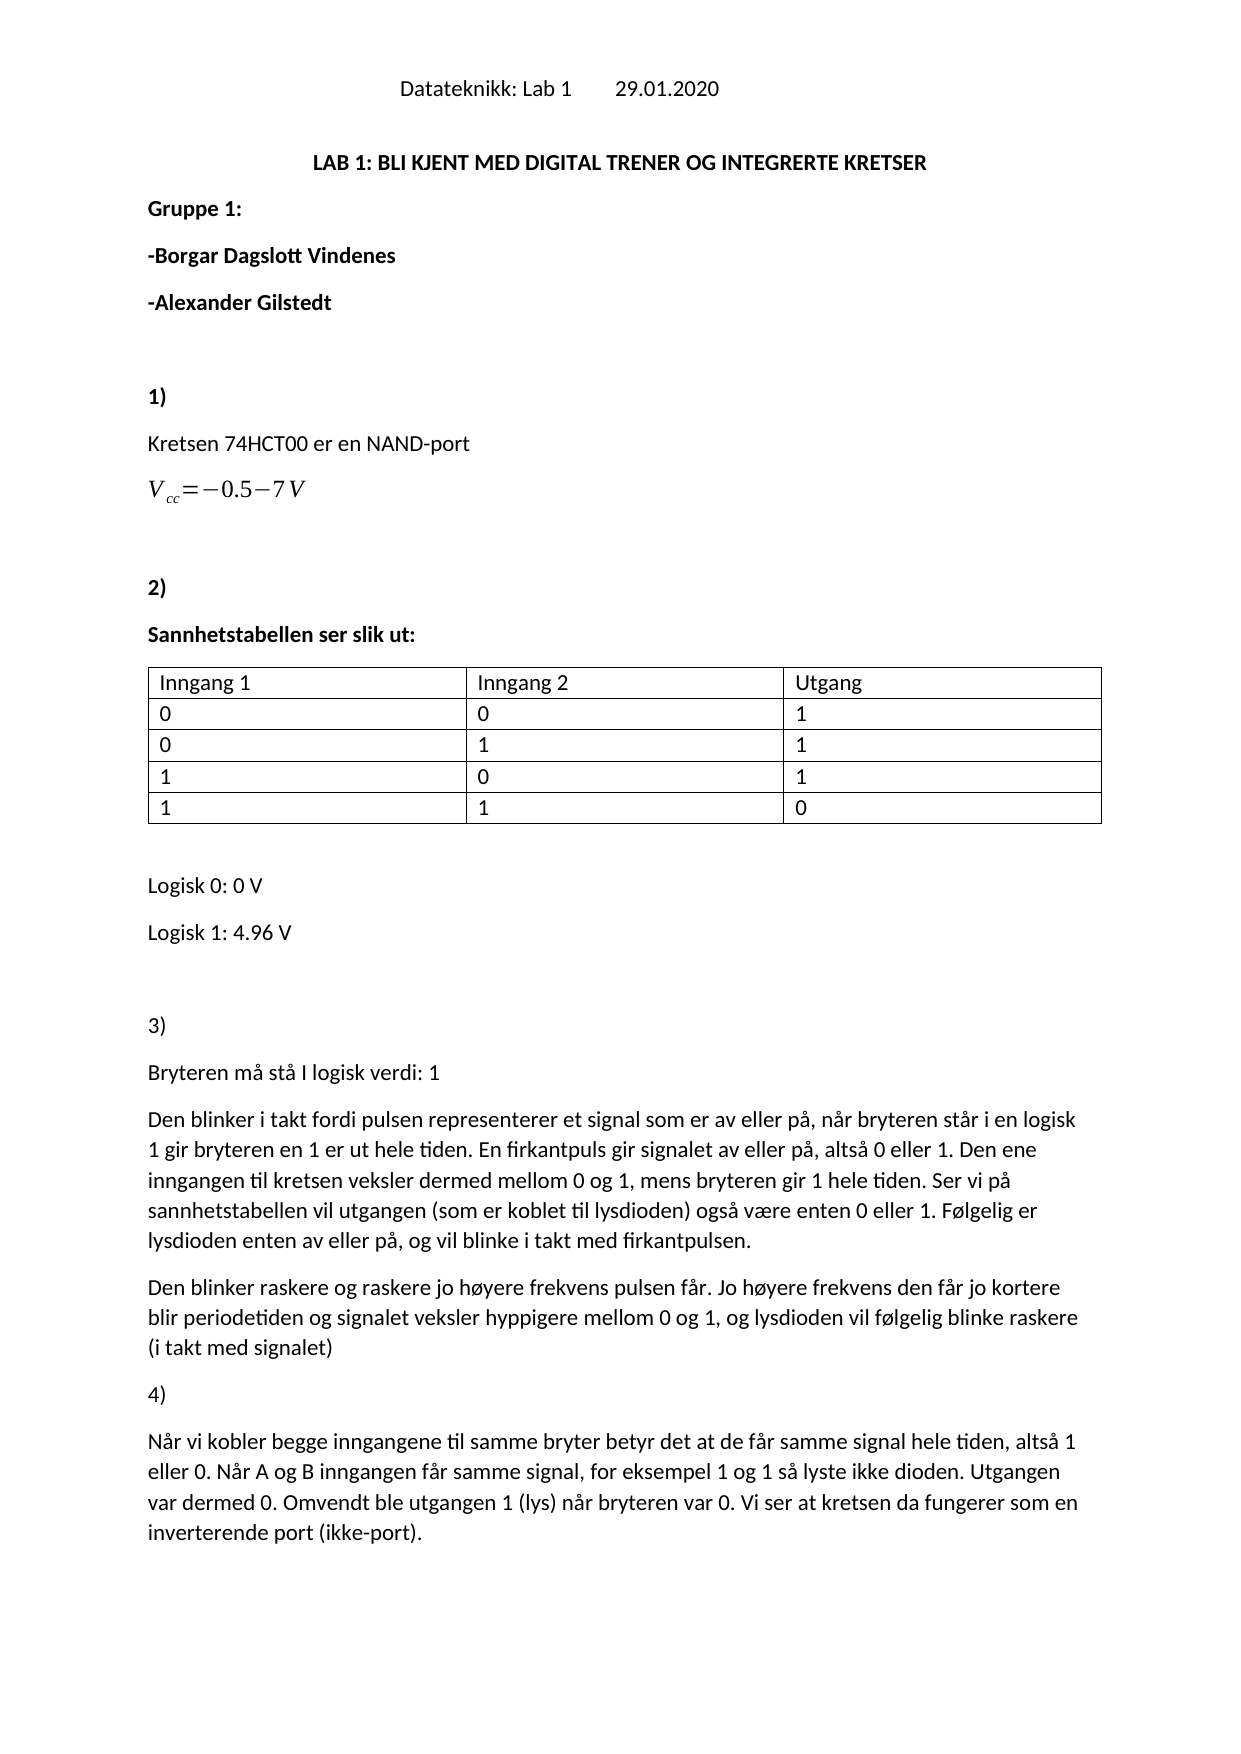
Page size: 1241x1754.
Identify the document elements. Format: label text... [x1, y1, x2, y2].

text Logisk 1: 4.96 V [148, 918, 1093, 946]
text Bryteren må stå I logisk verdi: 1 [148, 1058, 1093, 1087]
text Den blinker raskere og raskere jo høyere frekvens pulsen får. Jo høyere frekvens den får jo kortere blir periodetiden og signalet veksler hyppigere mellom 0 og 1, og lysdioden vil følgelig blinke raskere (i takt med signalet) [148, 1273, 1093, 1362]
text Den blinker i takt fordi pulsen representerer et signal som er av eller på, når bryteren står i en logisk 1 gir bryteren en 1 er ut hele tiden. En firkantpuls gir signalet av eller på, altså 0 eller 1. Den ene inngangen til kretsen veksler dermed mellom 0 og 1, mens bryteren gir 1 hele tiden. Ser vi på sannhetstabellen vil utgangen (som er koblet til lysdioden) også være enten 0 eller 1. Følgelig er lysdioden enten av eller på, og vil blinke i takt med firkantpulsen. [148, 1105, 1093, 1254]
text Logisk 0: 0 V [148, 871, 1093, 899]
table_cell 1 [467, 730, 783, 761]
text Sannhetstabellen ser slik ut: [148, 620, 1093, 648]
text 3) [148, 1012, 1093, 1040]
text 2) [148, 573, 1093, 601]
table_cell 1 [467, 793, 783, 823]
table_cell 1 [149, 793, 466, 823]
table_cell 1 [784, 762, 1101, 792]
table_cell 0 [784, 793, 1101, 823]
text -Alexander Gilstedt [148, 288, 1093, 316]
text -Borgar Dagslott Vindenes [148, 241, 1093, 269]
text Når vi kobler begge inngangene til samme bryter betyr det at de får samme signal hele tiden, altså 1 eller 0. Når A og B inngangen får samme signal, for eksempel 1 og 1 så lyste ikke dioden. Utgangen var dermed 0. Omvendt ble utgangen 1 (lys) når bryteren var 0. Vi ser at kretsen da fungerer som en inverterende port (ikke-port). [148, 1427, 1093, 1546]
table_cell 0 [467, 699, 783, 729]
table_cell 0 [467, 762, 783, 792]
table_cell 1 [784, 730, 1101, 761]
table_cell 0 [149, 730, 466, 761]
text LAB 1: BLI KJENT MED DIGITAL TRENER OG INTEGRERTE KRETSER [148, 148, 1093, 176]
text Kretsen 74HCT00 er en NAND-port [148, 429, 1093, 457]
table_header Inngang 2 [467, 668, 783, 698]
table_cell 0 [149, 699, 466, 729]
table_cell 1 [784, 699, 1101, 729]
text Gruppe 1: [148, 194, 1093, 222]
table_header Inngang 1 [149, 668, 466, 698]
text 1) [148, 382, 1093, 410]
table_cell 1 [149, 762, 466, 792]
table_header Utgang [784, 668, 1101, 698]
text 4) [148, 1380, 1093, 1408]
